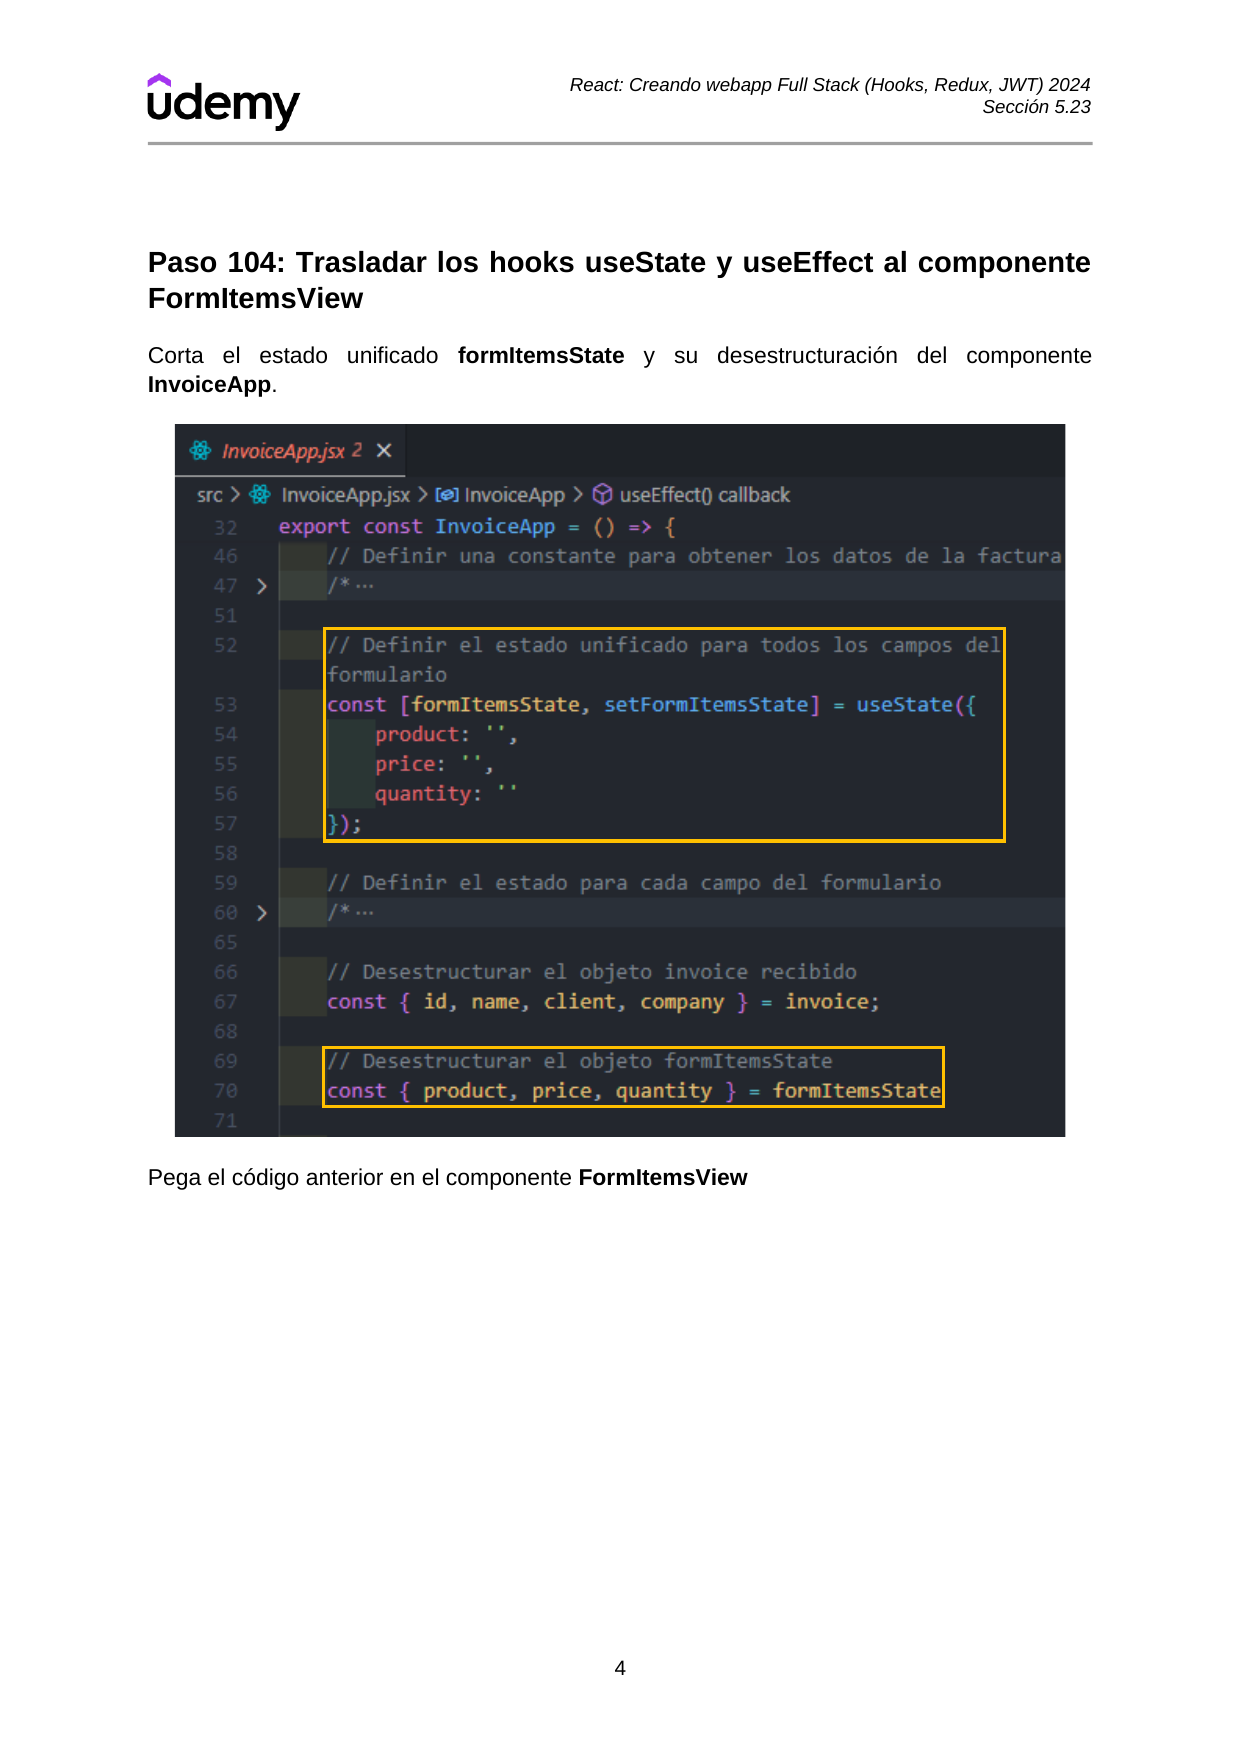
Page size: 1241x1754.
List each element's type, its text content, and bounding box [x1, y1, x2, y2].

text Pega el código anterior en el componente FormItemsView [148, 1164, 1092, 1190]
text Paso 104: Trasladar los hooks useState y useEffect al componente FormItemsView [148, 245, 1092, 315]
picture [147, 73, 301, 131]
text Corta el estado unificado formItemsState y su desestructuración del componente InvoiceApp. [148, 342, 1092, 397]
picture [174, 424, 1066, 1137]
